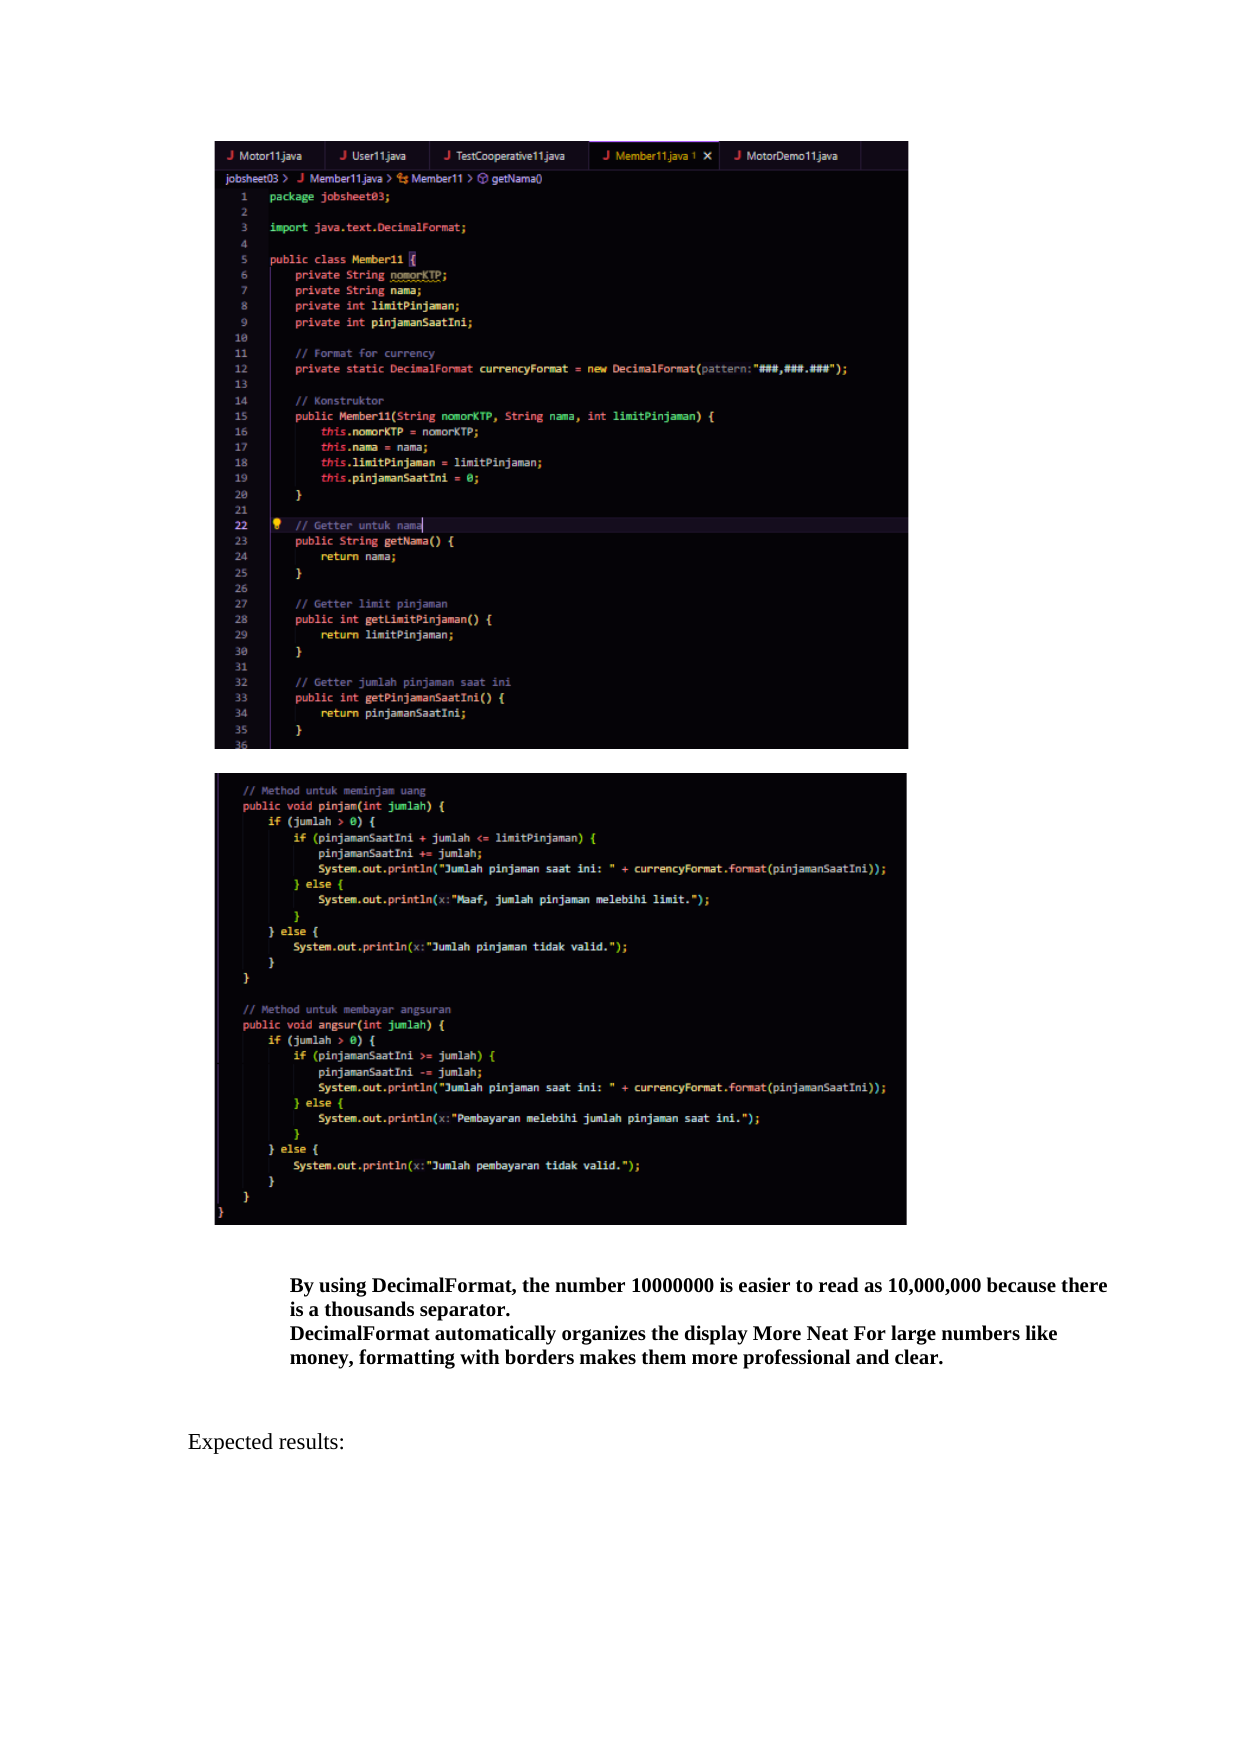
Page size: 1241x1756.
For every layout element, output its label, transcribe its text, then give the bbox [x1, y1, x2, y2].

text By using DecimalFormat, the number 10000000 is easier to read as 10,000,000 because there is a thousands separator. [289, 1273, 1115, 1321]
text Expected results: [188, 1428, 1115, 1454]
text DecimalFormat automatically organizes the display More Neat For large numbers like money, formatting with borders makes them more professional and clear. [289, 1321, 1115, 1369]
picture [214, 773, 907, 1225]
picture [214, 141, 909, 749]
